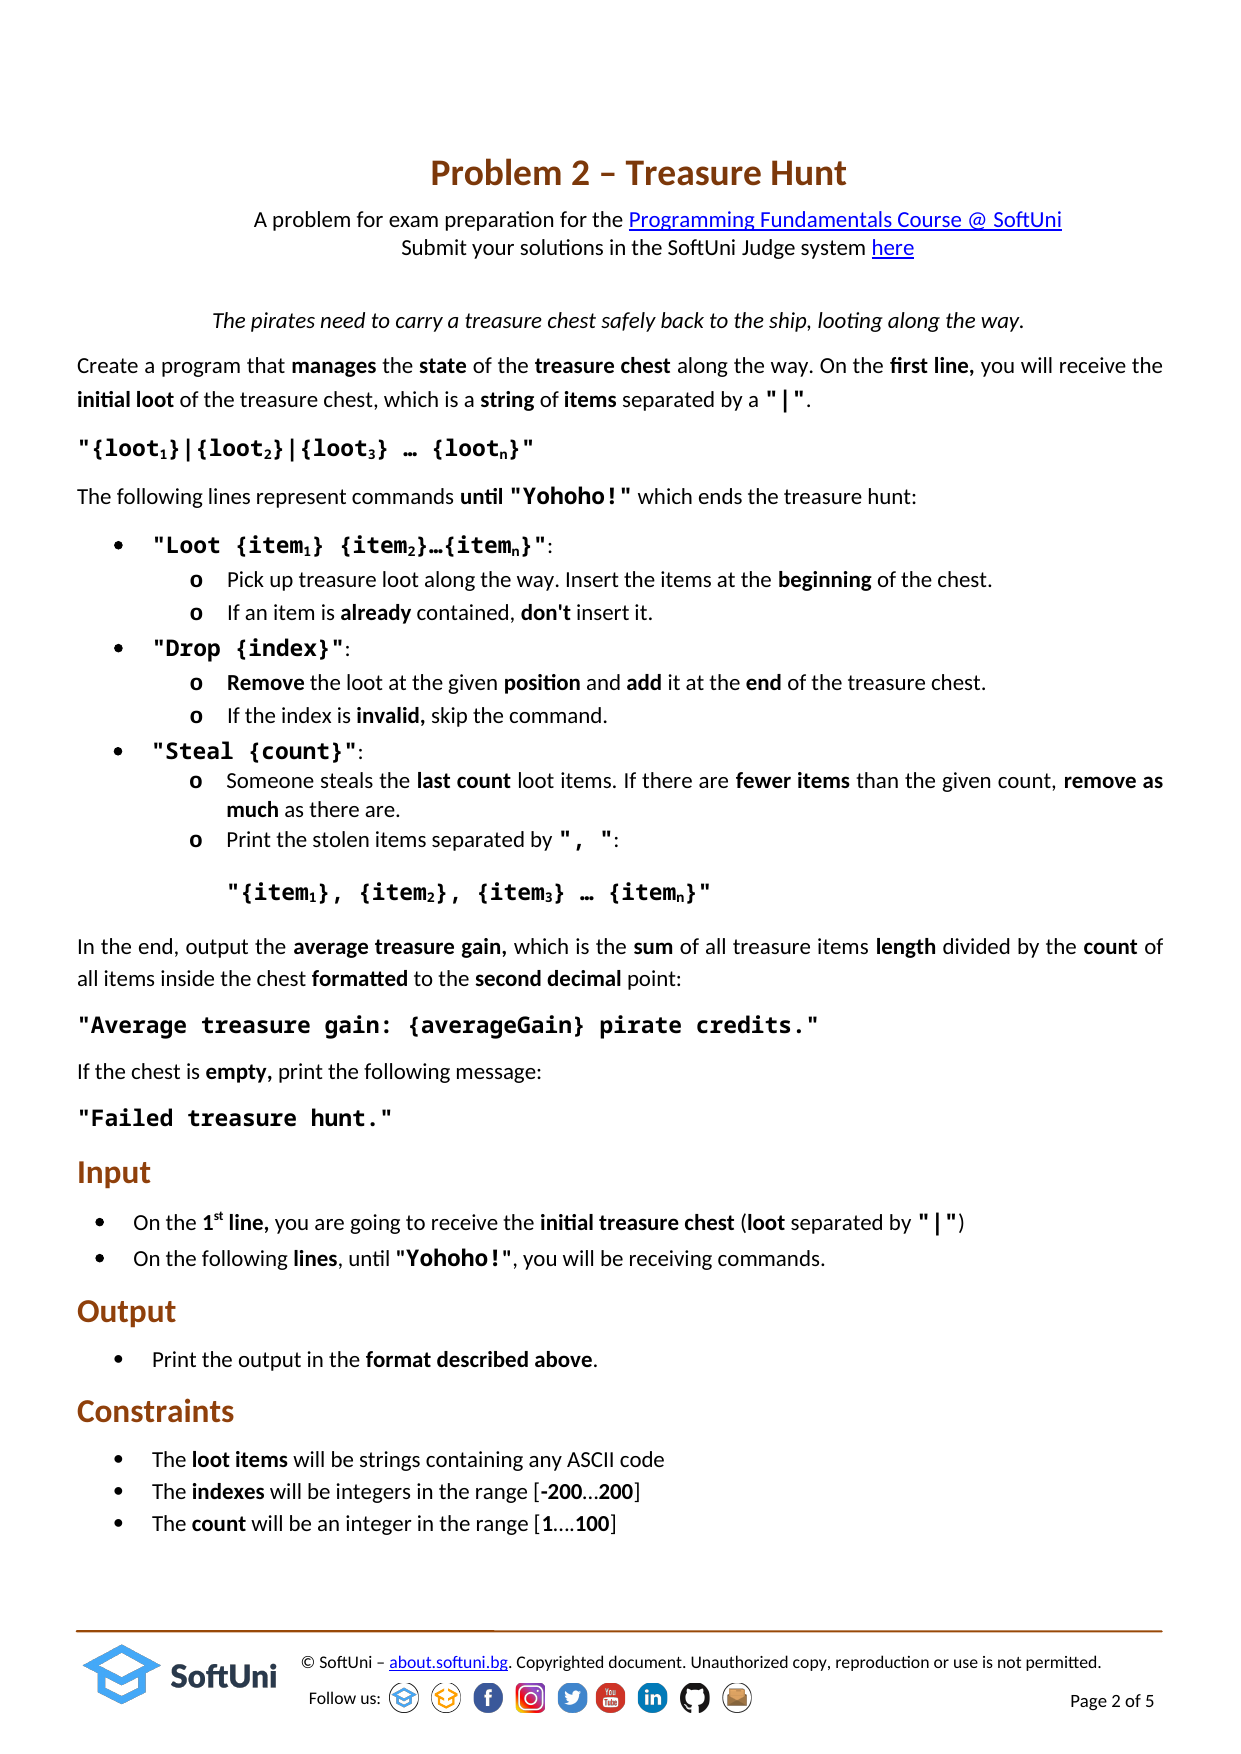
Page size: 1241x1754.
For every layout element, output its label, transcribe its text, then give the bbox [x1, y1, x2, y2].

picture [722, 1683, 752, 1713]
list Submit your solutions in the SoftUni Judge system here [152, 233, 1163, 261]
list Remove the loot at the given position and add it at the end of the treasure chest. [189, 668, 1163, 697]
list A problem for exam preparation for the Programming Fundamentals Course @ SoftUni [152, 205, 1163, 233]
list Print the stolen items separated by ", ": [189, 823, 1163, 854]
list The indexes will be integers in the range [-200…200] [114, 1477, 1163, 1505]
list If the index is invalid, skip the command. [189, 701, 1163, 730]
picture [76, 1638, 283, 1710]
picture [680, 1683, 710, 1713]
list The count will be an integer in the range [1….100] [114, 1509, 1163, 1537]
picture [637, 1683, 644, 1691]
subtitle Input [77, 1151, 1163, 1191]
list If an item is already contained, don't insert it. [189, 598, 1163, 627]
text Create a program that manages the state of the treasure chest along the way. On the first line, you will receive the initial loot of the treasure chest, which is a string of items separated by a "|". [77, 351, 1163, 415]
list On the 1st line, you are going to receive the initial treasure chest (loot separated by "|") [96, 1206, 1163, 1237]
text "Average treasure gain: {averageGain} pirate credits." [77, 1009, 1163, 1040]
list Print the output in the format described above. [114, 1345, 1163, 1373]
list "Loot {item1} {item2}…{itemn}": [114, 529, 1163, 560]
picture [431, 1683, 461, 1713]
subtitle Output [77, 1290, 1163, 1331]
text The following lines represent commands until "Yohoho!" which ends the treasure hunt: [77, 480, 1163, 512]
text If the chest is empty, print the following message: [77, 1057, 1163, 1086]
picture [515, 1683, 545, 1713]
picture [473, 1683, 503, 1713]
subtitle Constraints [77, 1390, 1163, 1431]
list On the following lines, until "Yohoho!", you will be receiving commands. [96, 1242, 1163, 1273]
list Pick up treasure loot along the way. Insert the items at the beginning of the chest. [189, 565, 1163, 594]
subtitle Problem 2 – Treasure Hunt [114, 148, 1163, 194]
picture [389, 1683, 419, 1713]
list The loot items will be strings containing any ASCII code [114, 1445, 1163, 1473]
list "Drop {index}": [114, 632, 1163, 663]
picture [595, 1683, 626, 1713]
text In the end, output the average treasure gain, which is the sum of all treasure items length divided by the count of all items inside the chest formatted to the second decimal point: [77, 932, 1163, 992]
list "{item1}, {item2}, {item3} … {itemn}" [152, 875, 1163, 907]
picture [659, 1704, 668, 1713]
picture [661, 1683, 668, 1691]
picture [637, 1704, 646, 1713]
list Someone steals the last count loot items. If there are fewer items than the given count, remove as much as there are. [189, 766, 1163, 823]
picture [557, 1683, 588, 1713]
list "Steal {count}": [114, 735, 1163, 766]
text "Failed treasure hunt." [77, 1102, 1163, 1133]
text "{loot1}|{loot2}|{loot3} … {lootn}" [77, 432, 1163, 463]
picture [651, 1695, 661, 1704]
text The pirates need to carry a treasure chest safely back to the ship, looting along the way. [77, 306, 1163, 334]
